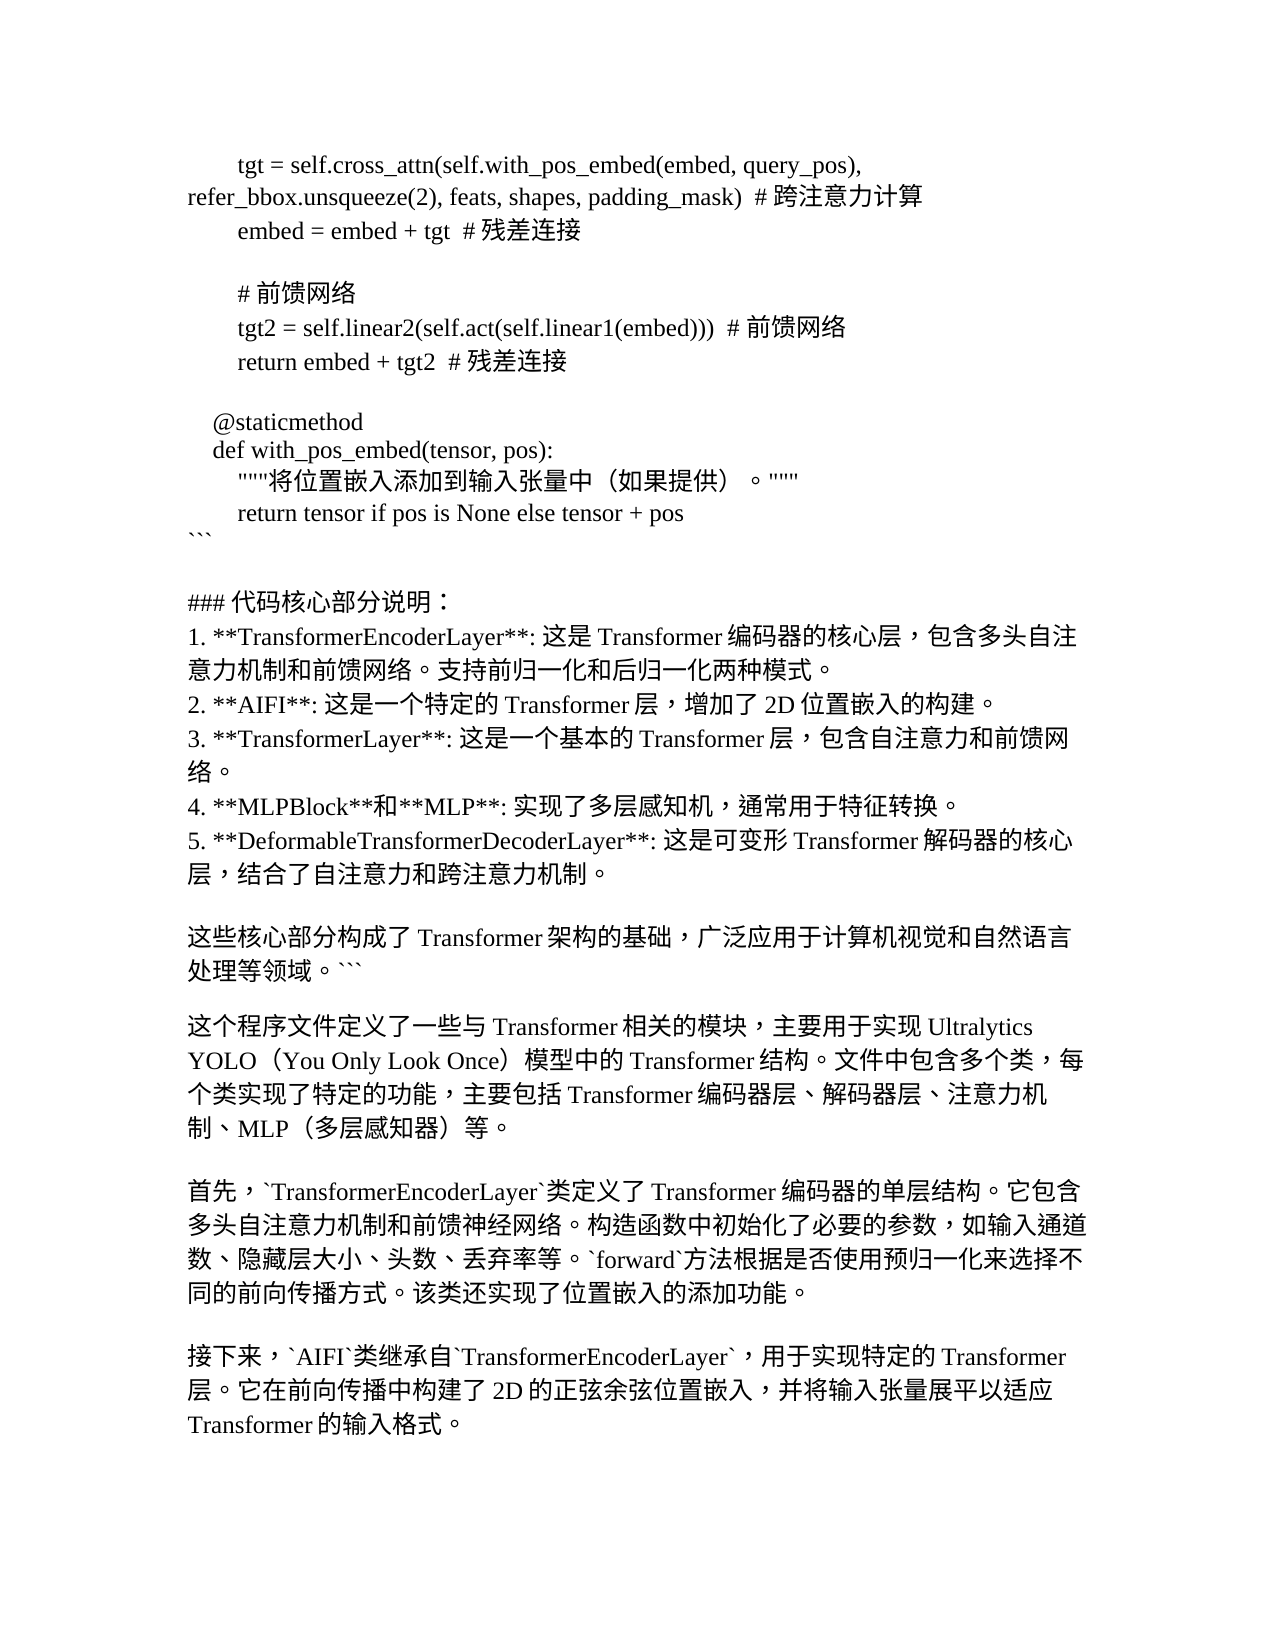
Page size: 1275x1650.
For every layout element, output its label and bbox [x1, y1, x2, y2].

text [187, 1009, 1087, 1469]
text [187, 150, 1087, 988]
